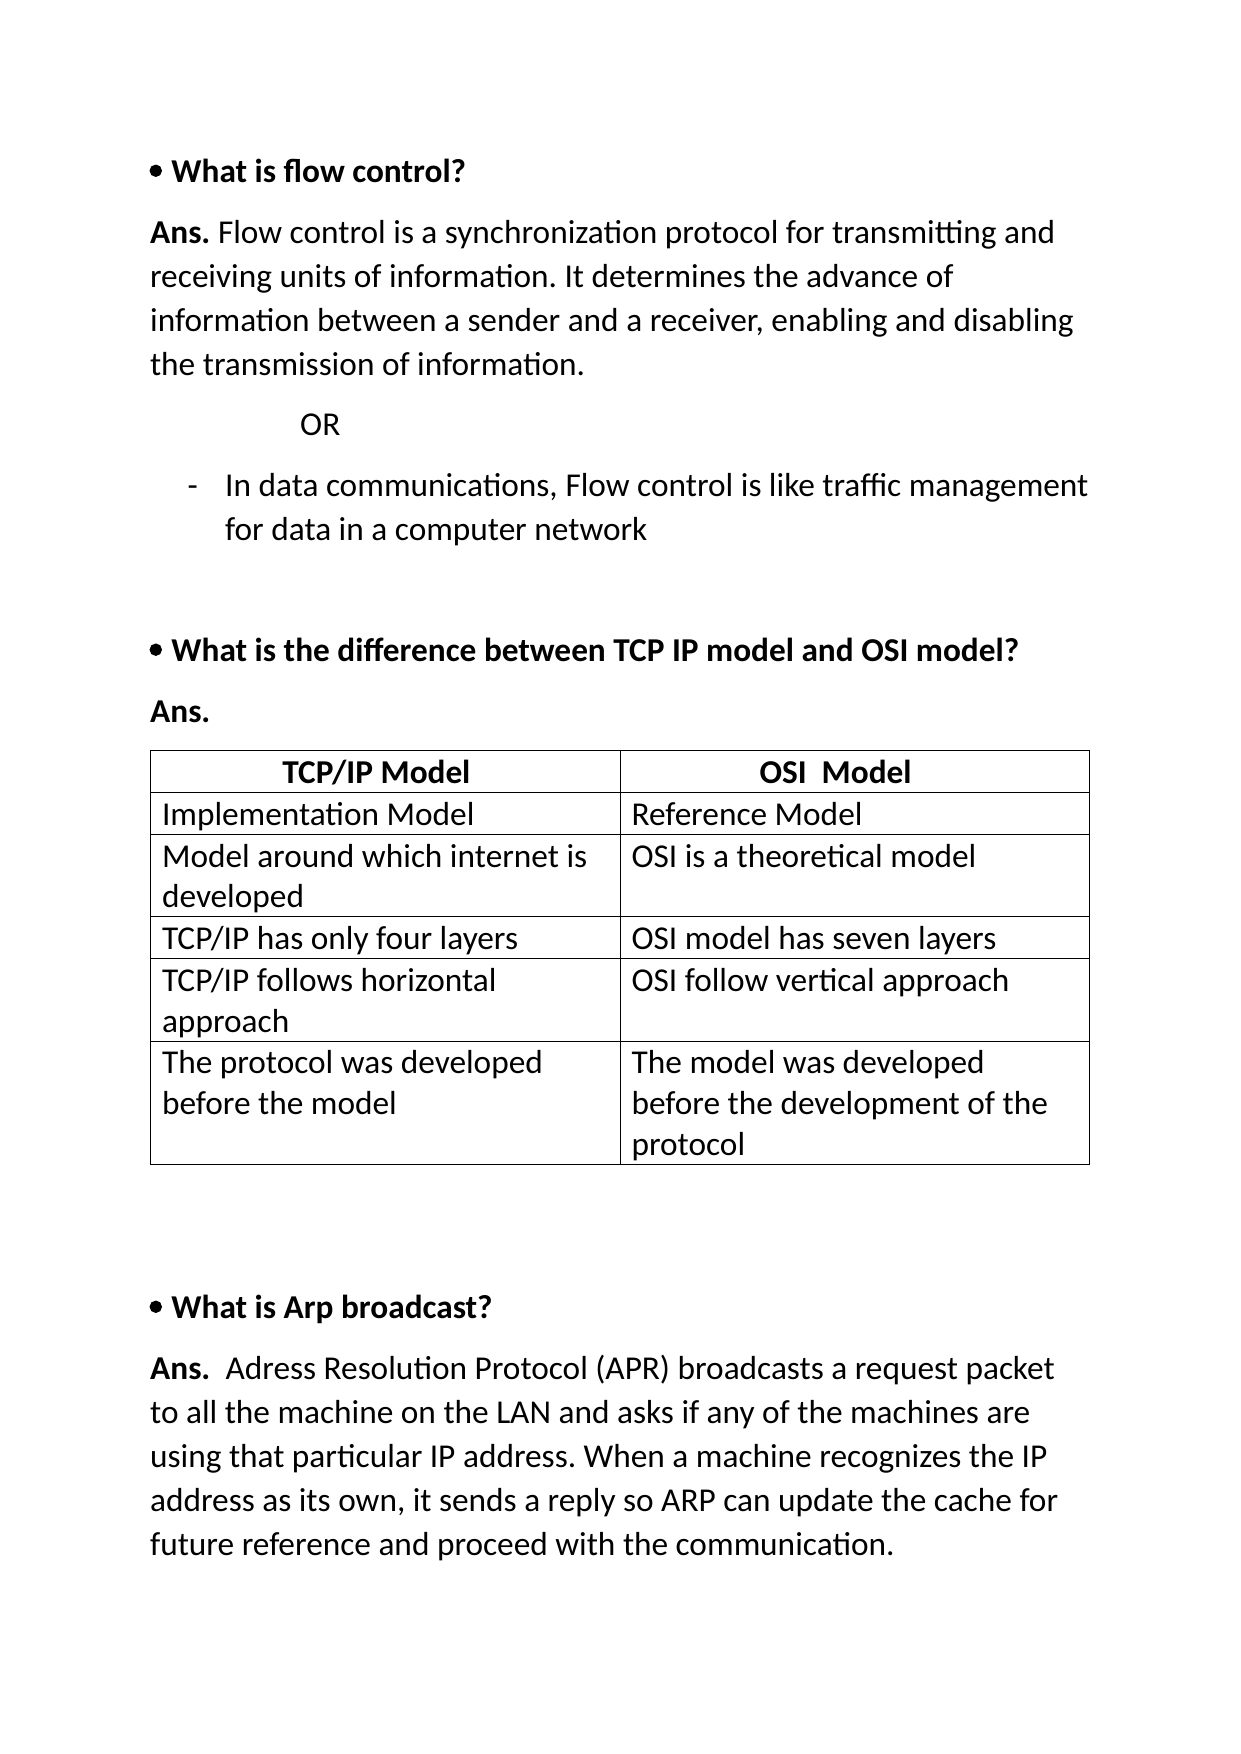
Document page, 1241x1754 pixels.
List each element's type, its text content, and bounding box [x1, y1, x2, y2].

table_cell OSI follow vertical approach [621, 959, 1089, 1041]
text Ans. Flow control is a synchronization protocol for transmitting and receiving units of information. It determines the advance of information between a sender and a receiver, enabling and disabling the transmission of information. [150, 211, 1090, 383]
table_cell The model was developed before the development of the protocol [621, 1042, 1089, 1164]
text What is Arp broadcast? [150, 1286, 1090, 1327]
table_cell TCP/IP has only four layers [151, 917, 620, 958]
text Ans. [150, 689, 1090, 730]
text OR [150, 403, 1090, 444]
table_cell TCP/IP follows horizontal approach [151, 959, 620, 1041]
table_cell Implementation Model [151, 793, 620, 834]
text What is flow control? [150, 150, 1090, 191]
table_cell The protocol was developed before the model [151, 1042, 620, 1164]
table_header OSI Model [621, 751, 1089, 792]
table_cell Model around which internet is developed [151, 835, 620, 916]
text Ans. Adress Resolution Protocol (APR) broadcasts a request packet to all the machine on the LAN and asks if any of the machines are using that particular IP address. When a machine recognizes the IP address as its own, it sends a reply so ARP can update the cache for future reference and proceed with the communication. [150, 1347, 1090, 1563]
table_cell OSI is a theoretical model [621, 835, 1089, 916]
table_header TCP/IP Model [151, 751, 620, 792]
table_cell OSI model has seven layers [621, 917, 1089, 958]
list In data communications, Flow control is like traffic management for data in a computer network [187, 464, 1090, 548]
text What is the difference between TCP IP model and OSI model? [150, 629, 1090, 670]
table_cell Reference Model [621, 793, 1089, 834]
